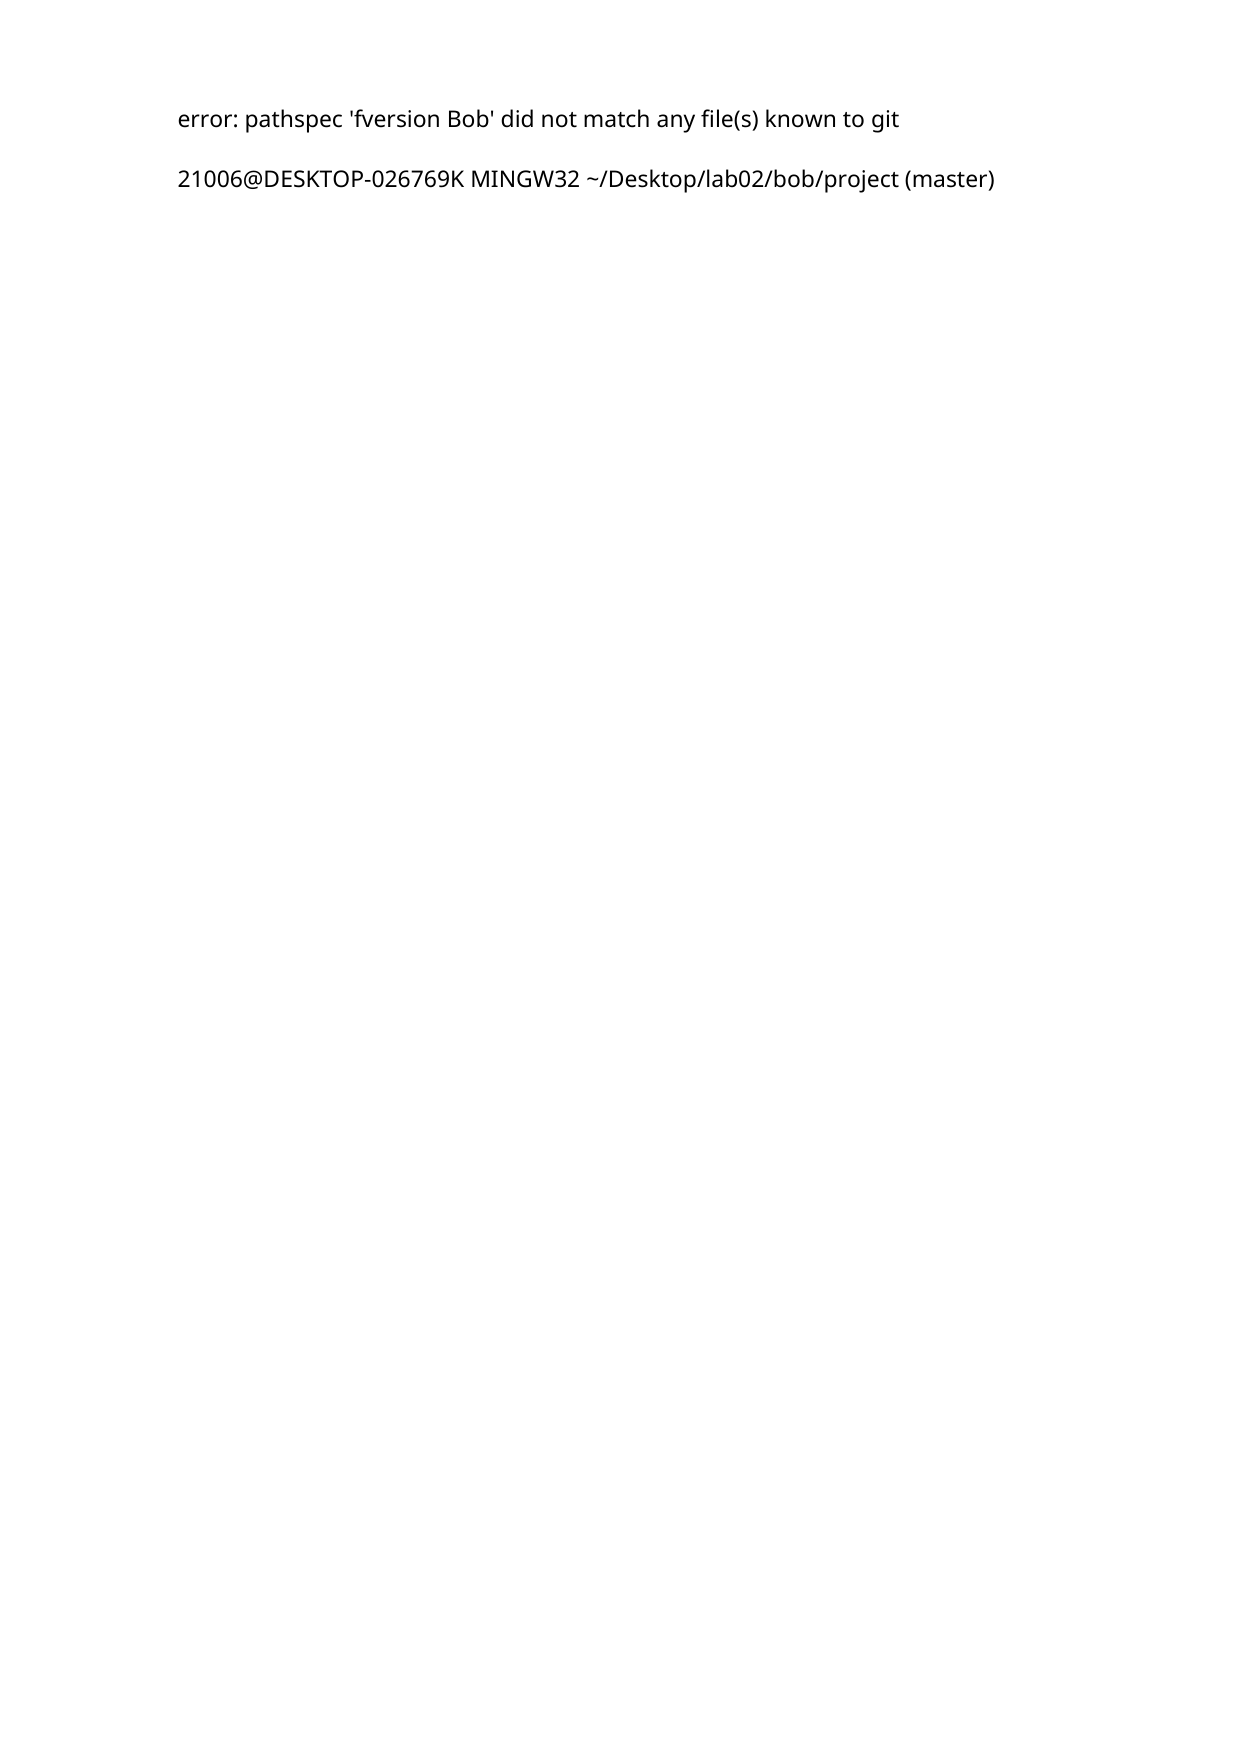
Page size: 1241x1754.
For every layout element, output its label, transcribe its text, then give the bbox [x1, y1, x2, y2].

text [177, 163, 1152, 194]
text error: pathspec 'fversion Bob' did not match any file(s) known to git [177, 103, 1152, 135]
